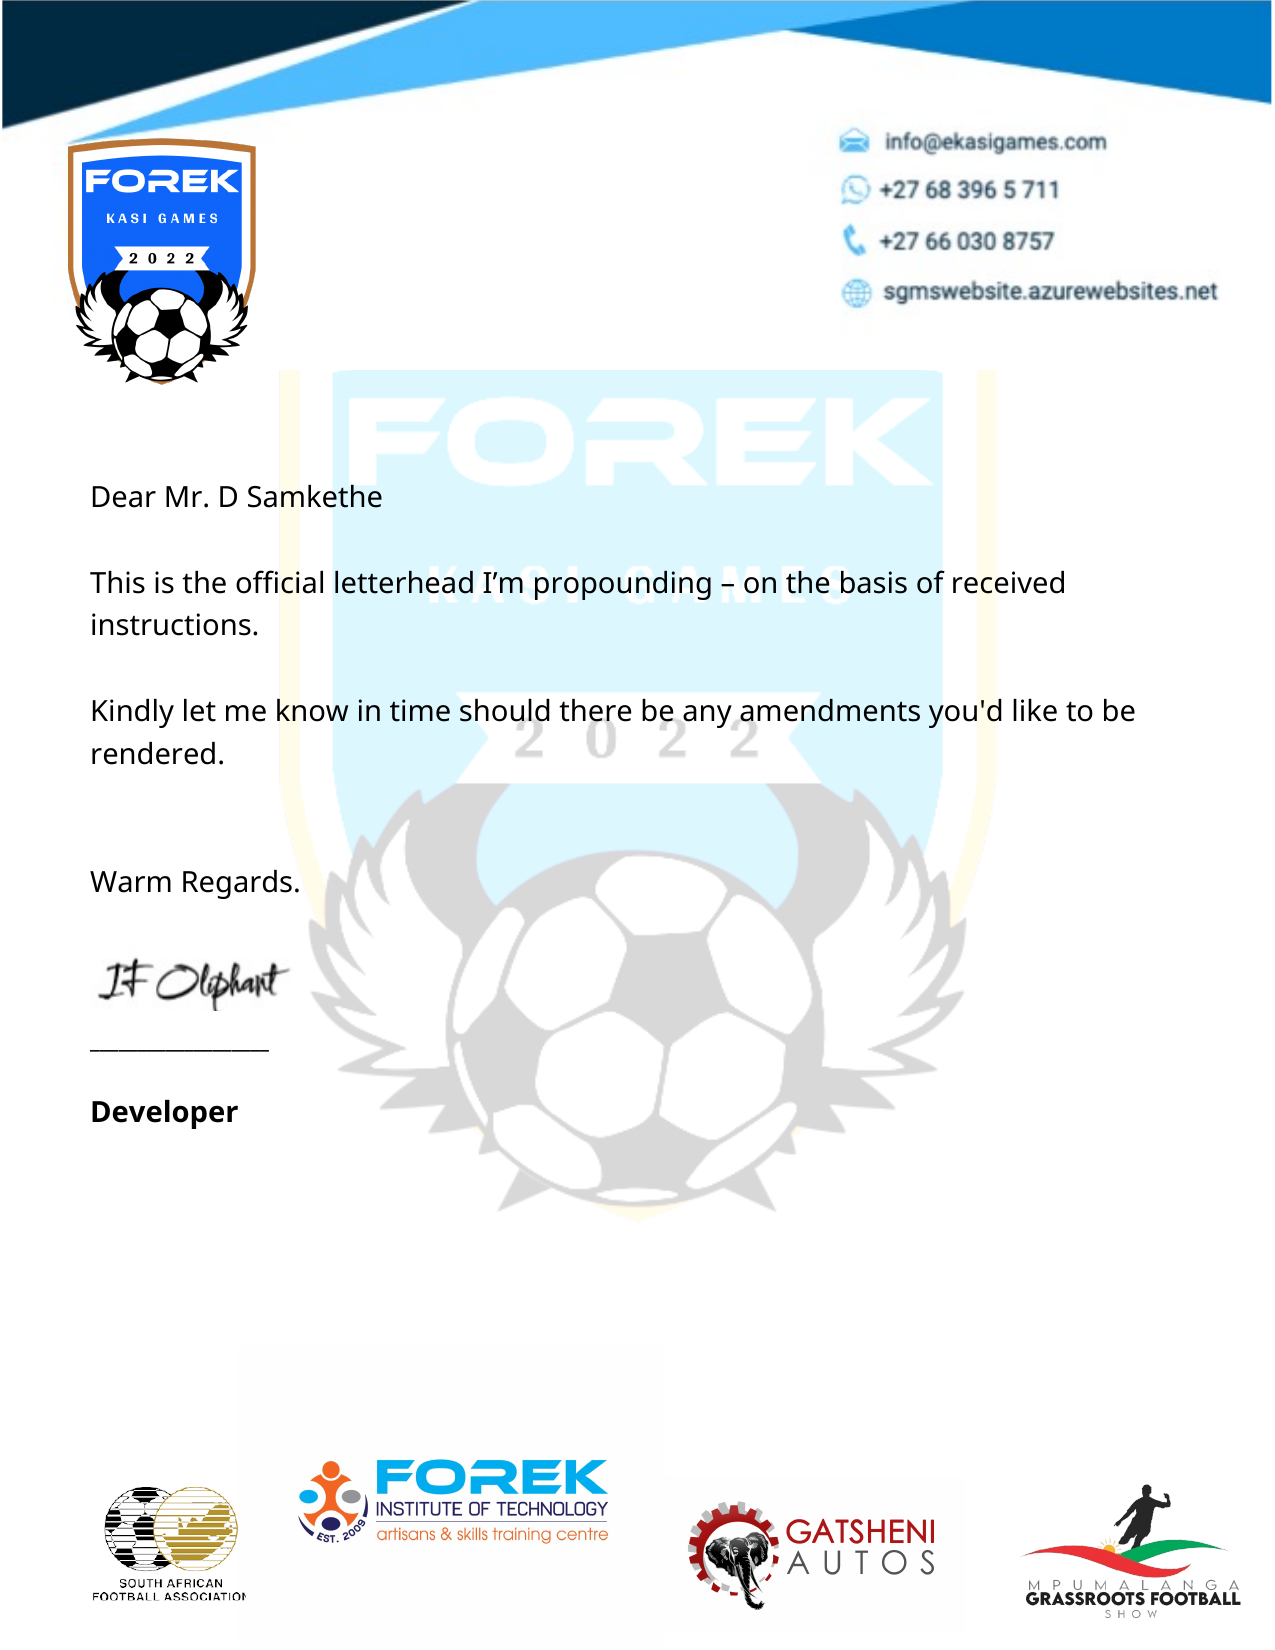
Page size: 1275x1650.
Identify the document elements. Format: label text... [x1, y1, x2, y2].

text Kindly let me know in time should there be any amendments you'd like to be rendered. [90, 690, 1185, 773]
text This is the official letterhead I’m propounding – on the basis of received instructions. [90, 562, 1185, 644]
picture [90, 1345, 965, 1646]
text Dear Mr. D Samkethe [90, 476, 1185, 516]
text Warm Regards. [90, 862, 1185, 901]
picture [89, 946, 295, 1011]
picture [1015, 1476, 1250, 1624]
text Developer [90, 1091, 1185, 1131]
text ___________________ [90, 1024, 1185, 1055]
picture [0, 0, 1271, 391]
